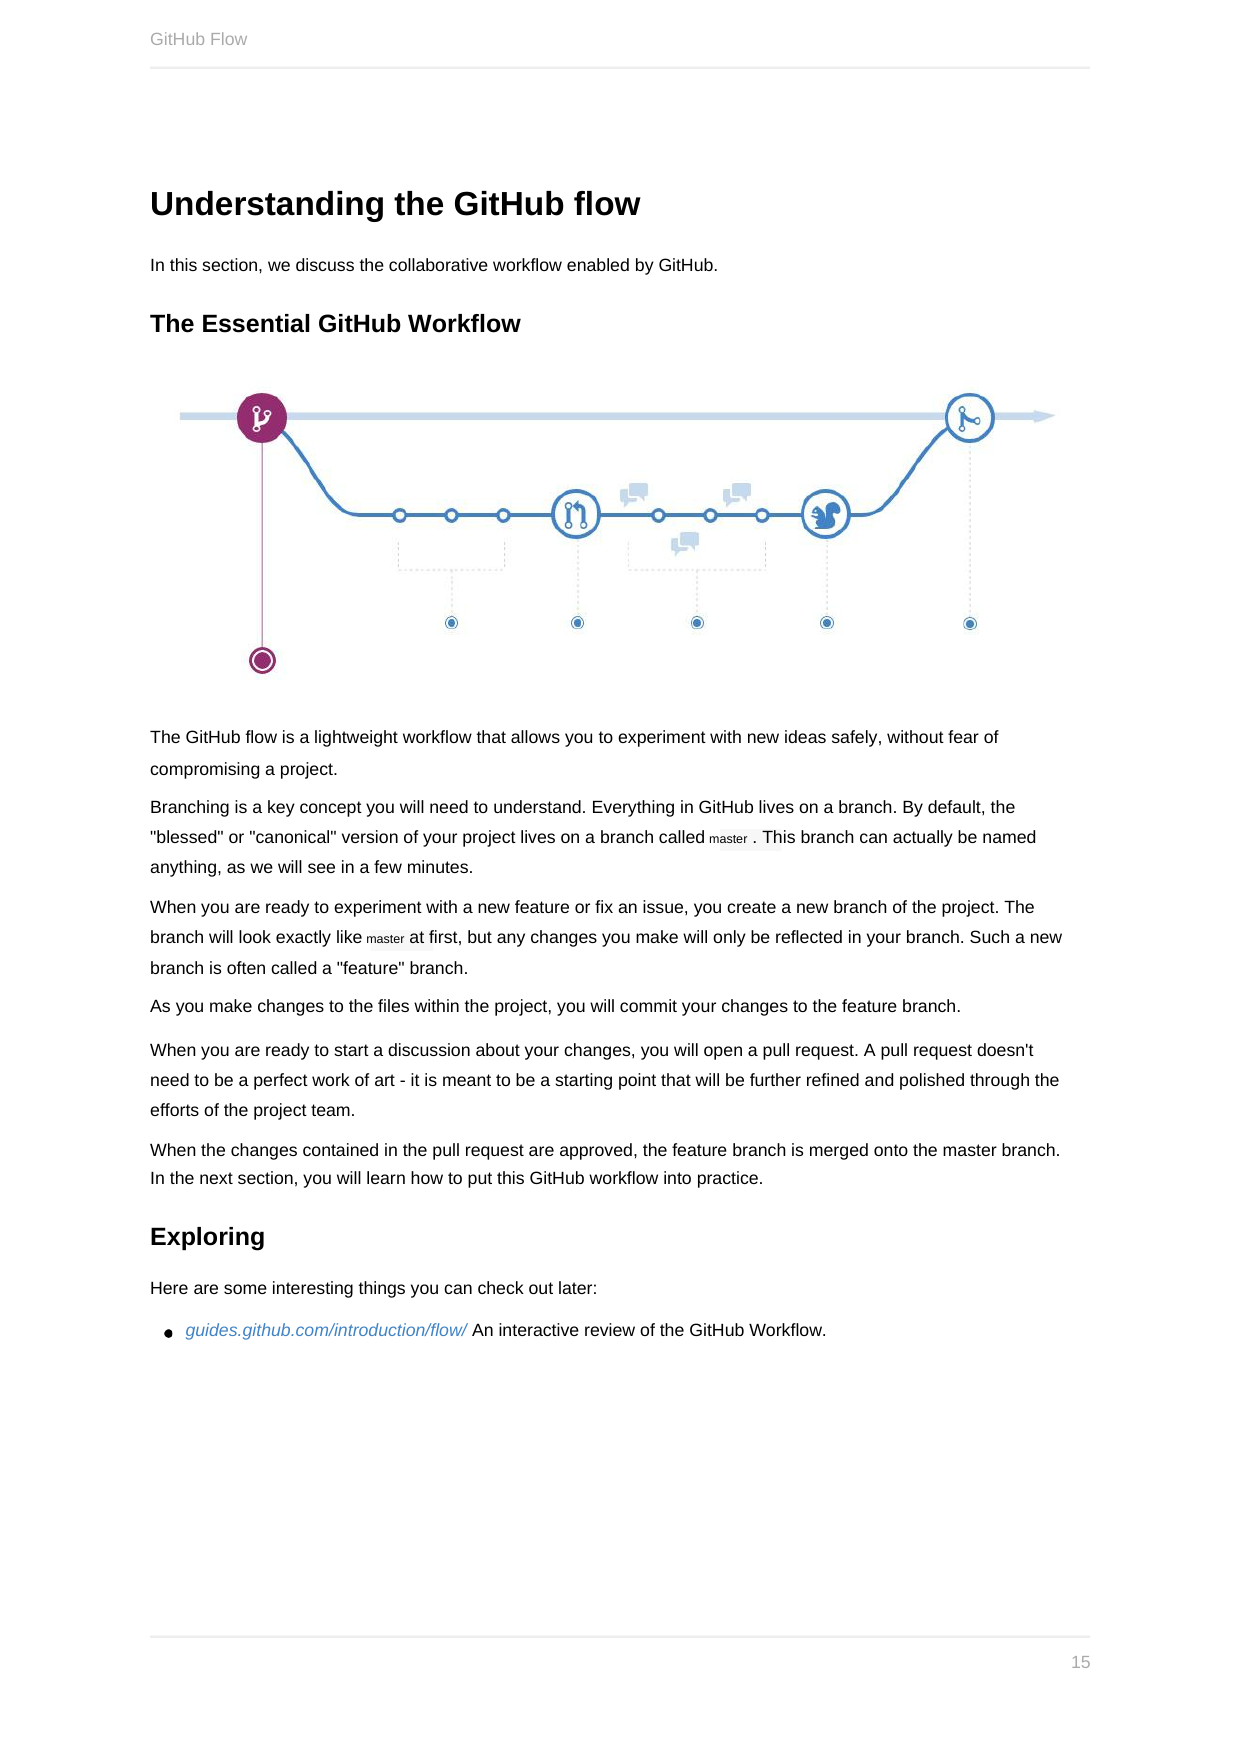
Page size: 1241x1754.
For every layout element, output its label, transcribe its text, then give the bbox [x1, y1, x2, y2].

text As you make changes to the files within the project, you will commit your changes to the feature branch. [150, 996, 1092, 1016]
text The GitHub flow is a lightweight workflow that allows you to experiment with new ideas safely, without fear of compromising a project. [150, 726, 1012, 779]
text 15 [1071, 1652, 1092, 1672]
text In this section, we discuss the collaborative workflow enabled by GitHub. [150, 255, 1092, 276]
text When the changes contained in the pull request are approved, the feature branch is merged onto the master branch. [150, 1139, 1092, 1160]
text The Essential GitHub Workflow [150, 309, 1092, 338]
text Understanding the GitHub flow [150, 184, 1092, 223]
picture [163, 1329, 173, 1338]
picture [150, 363, 1091, 712]
text Branching is a key concept you will need to understand. Everything in GitHub lives on a branch. By default, the "blessed" or "canonical" version of your project lives on a branch called master . This branch can actually be named anything, as we will see in a few minutes. [150, 797, 1071, 877]
text Here are some interesting things you can check out later: [150, 1278, 1092, 1298]
text When you are ready to experiment with a new feature or fix an issue, you create a new branch of the project. The branch will look exactly like master at first, but any changes you make will only be reflected in your branch. Such a new branch is often called a "feature" branch. [150, 897, 1064, 978]
text Exploring [150, 1222, 1092, 1251]
text When you are ready to start a discussion about your changes, you will open a pull request. A pull request doesn't need to be a perfect work of art - it is meant to be a starting point that will be further refined and polished through the efforts of the project team. [150, 1039, 1075, 1120]
text GitHub Flow [150, 28, 1092, 49]
text In the next section, you will learn how to put this GitHub workflow into practice. [150, 1168, 1092, 1188]
text guides.github.com/introduction/flow/ An interactive review of the GitHub Workflow. [185, 1320, 1092, 1340]
